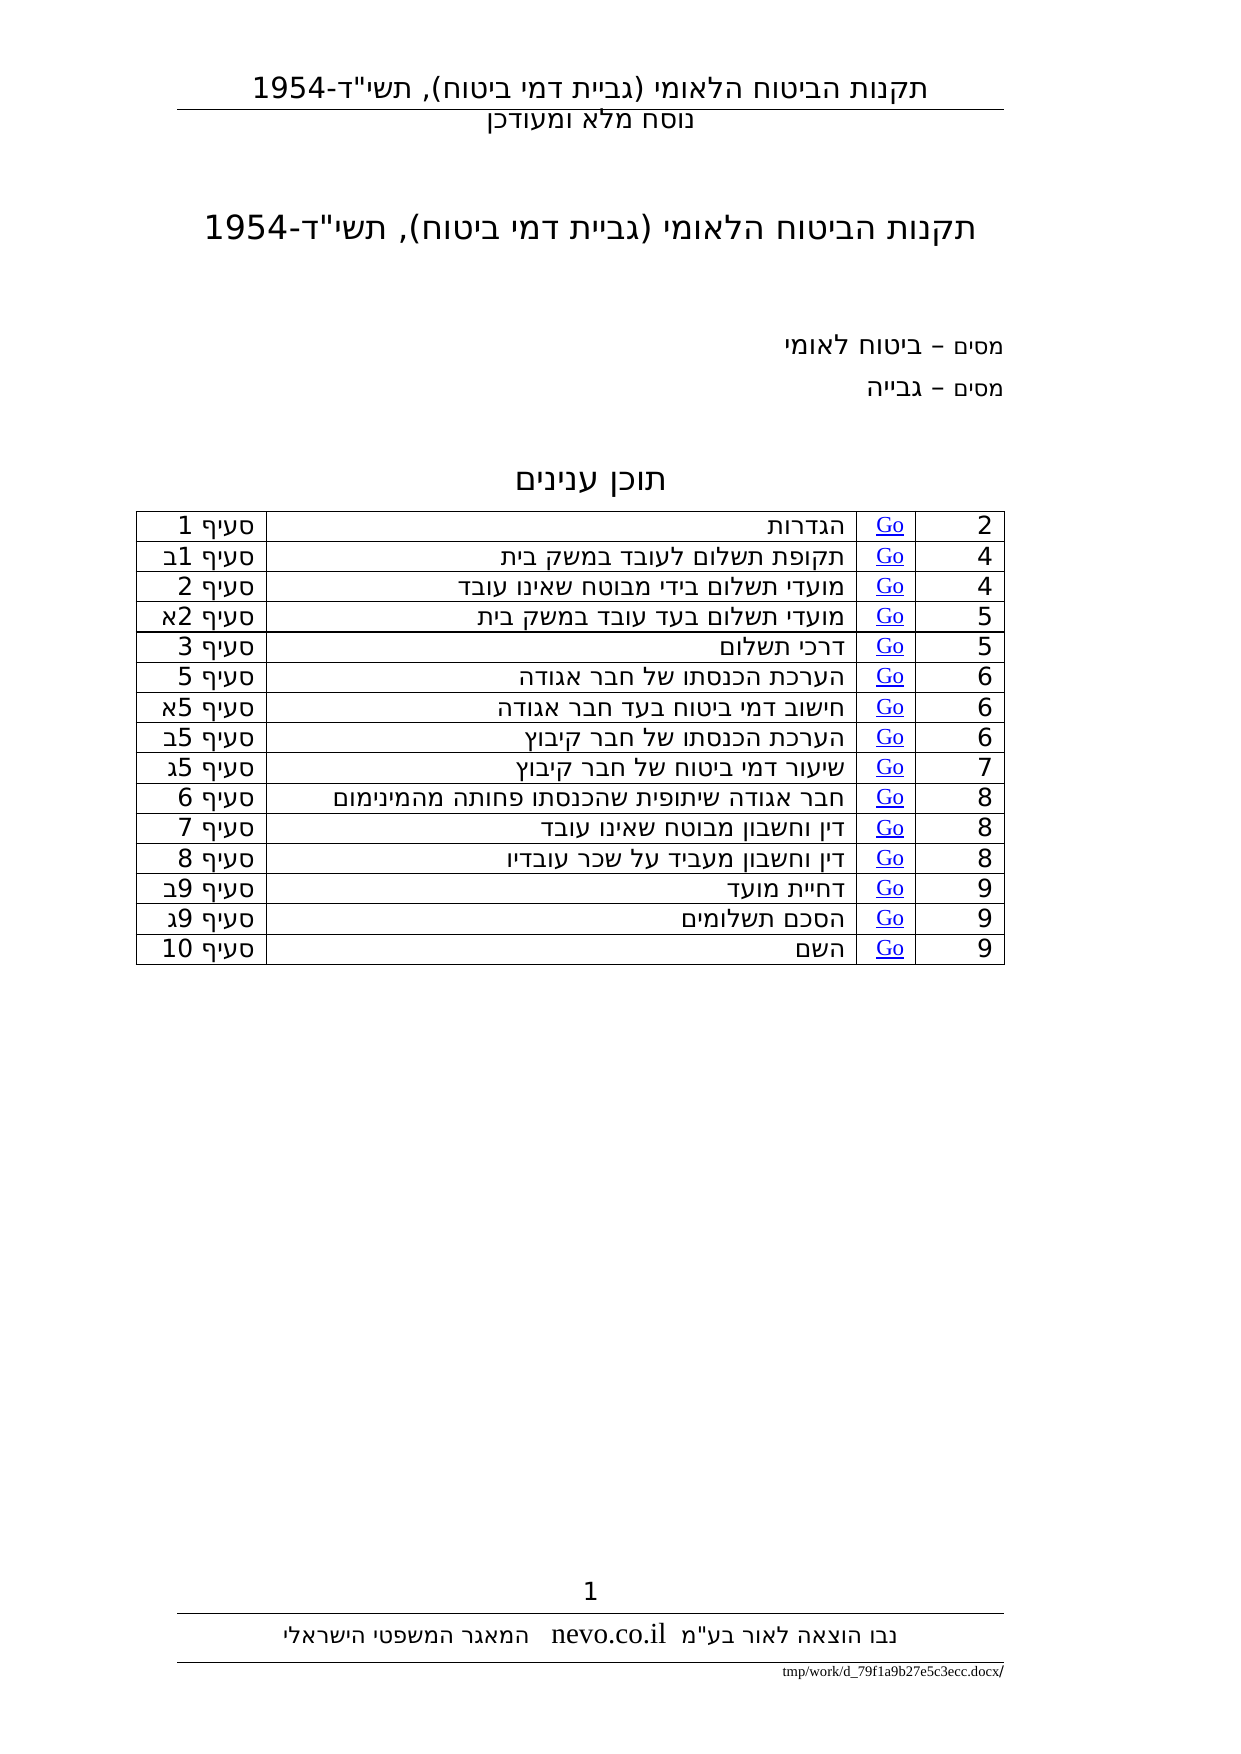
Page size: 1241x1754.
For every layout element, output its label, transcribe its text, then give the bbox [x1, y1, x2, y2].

table_cell סעיף 2 [137, 572, 266, 601]
table_cell 4 [916, 542, 1004, 571]
table_header 3 [916, 512, 1004, 541]
table_cell הערכת הכנסתו של חבר קיבוץ [267, 723, 856, 752]
text תקנות הביטוח הלאומי (גביית דמי ביטוח), תשי"ד-1954 [177, 208, 1004, 247]
table_cell Go [857, 814, 915, 843]
table_cell מועדי תשלום בעד עובד במשק בית [267, 602, 856, 631]
text מסים – ביטוח לאומי [59, 329, 1004, 361]
table_cell 30 [916, 904, 1004, 933]
table_cell סעיף 7 [137, 814, 266, 843]
table_cell דרכי תשלום [267, 633, 856, 662]
table_header Go [857, 512, 915, 541]
table_cell Go [857, 663, 915, 692]
text תוכן ענינים [177, 459, 1004, 498]
table_cell דין וחשבון מבוטח שאינו עובד [267, 814, 856, 843]
table_cell תקופת תשלום לעובד במשק בית [267, 542, 856, 571]
table_cell Go [857, 602, 915, 631]
table_cell סעיף 5 [137, 663, 266, 692]
table_cell 25 [916, 784, 1004, 813]
table_cell Go [857, 874, 915, 903]
table_cell Go [857, 542, 915, 571]
table_header הגדרות [267, 512, 856, 541]
table_cell Go [857, 753, 915, 782]
table_cell 25 [916, 753, 1004, 782]
table_cell 13 [916, 633, 1004, 662]
table_cell דין וחשבון מעביד על שכר עובדיו [267, 844, 856, 873]
table_cell 30 [916, 935, 1004, 964]
table_cell סעיף 9ב [137, 874, 266, 903]
table_cell סעיף 1ב [137, 542, 266, 571]
table_cell דחיית מועד [267, 874, 856, 903]
table_cell Go [857, 904, 915, 933]
table_cell Go [857, 572, 915, 601]
table_cell הערכת הכנסתו של חבר אגודה [267, 663, 856, 692]
table_cell סעיף 2א [137, 602, 266, 631]
table_cell סעיף 5ב [137, 723, 266, 752]
table_cell השם [267, 935, 856, 964]
table_cell 16 [916, 723, 1004, 752]
table_cell חבר אגודה שיתופית שהכנסתו פחותה מהמינימום [267, 784, 856, 813]
text מסים – גבייה [59, 371, 1004, 403]
table_header סעיף 1 [137, 512, 266, 541]
table_cell סעיף 6 [137, 784, 266, 813]
table_cell חישוב דמי ביטוח בעד חבר אגודה [267, 693, 856, 722]
table_cell Go [857, 784, 915, 813]
table_cell Go [857, 633, 915, 662]
table_cell סעיף 5א [137, 693, 266, 722]
table_cell 4 [916, 572, 1004, 601]
table_cell שיעור דמי ביטוח של חבר קיבוץ [267, 753, 856, 782]
table_cell סעיף 9ג [137, 904, 266, 933]
table_cell 15 [916, 693, 1004, 722]
table_cell Go [857, 723, 915, 752]
table_cell Go [857, 693, 915, 722]
table_cell סעיף 8 [137, 844, 266, 873]
table_cell Go [857, 935, 915, 964]
table_cell סעיף 3 [137, 633, 266, 662]
table_cell 11 [916, 602, 1004, 631]
table_cell 25 [916, 814, 1004, 843]
table_cell סעיף 10 [137, 935, 266, 964]
table_cell סעיף 5ג [137, 753, 266, 782]
table_cell 27 [916, 844, 1004, 873]
table_cell מועדי תשלום בידי מבוטח שאינו עובד [267, 572, 856, 601]
table_cell 14 [916, 663, 1004, 692]
table_cell הסכם תשלומים [267, 904, 856, 933]
table_cell 30 [916, 874, 1004, 903]
table_cell Go [857, 844, 915, 873]
